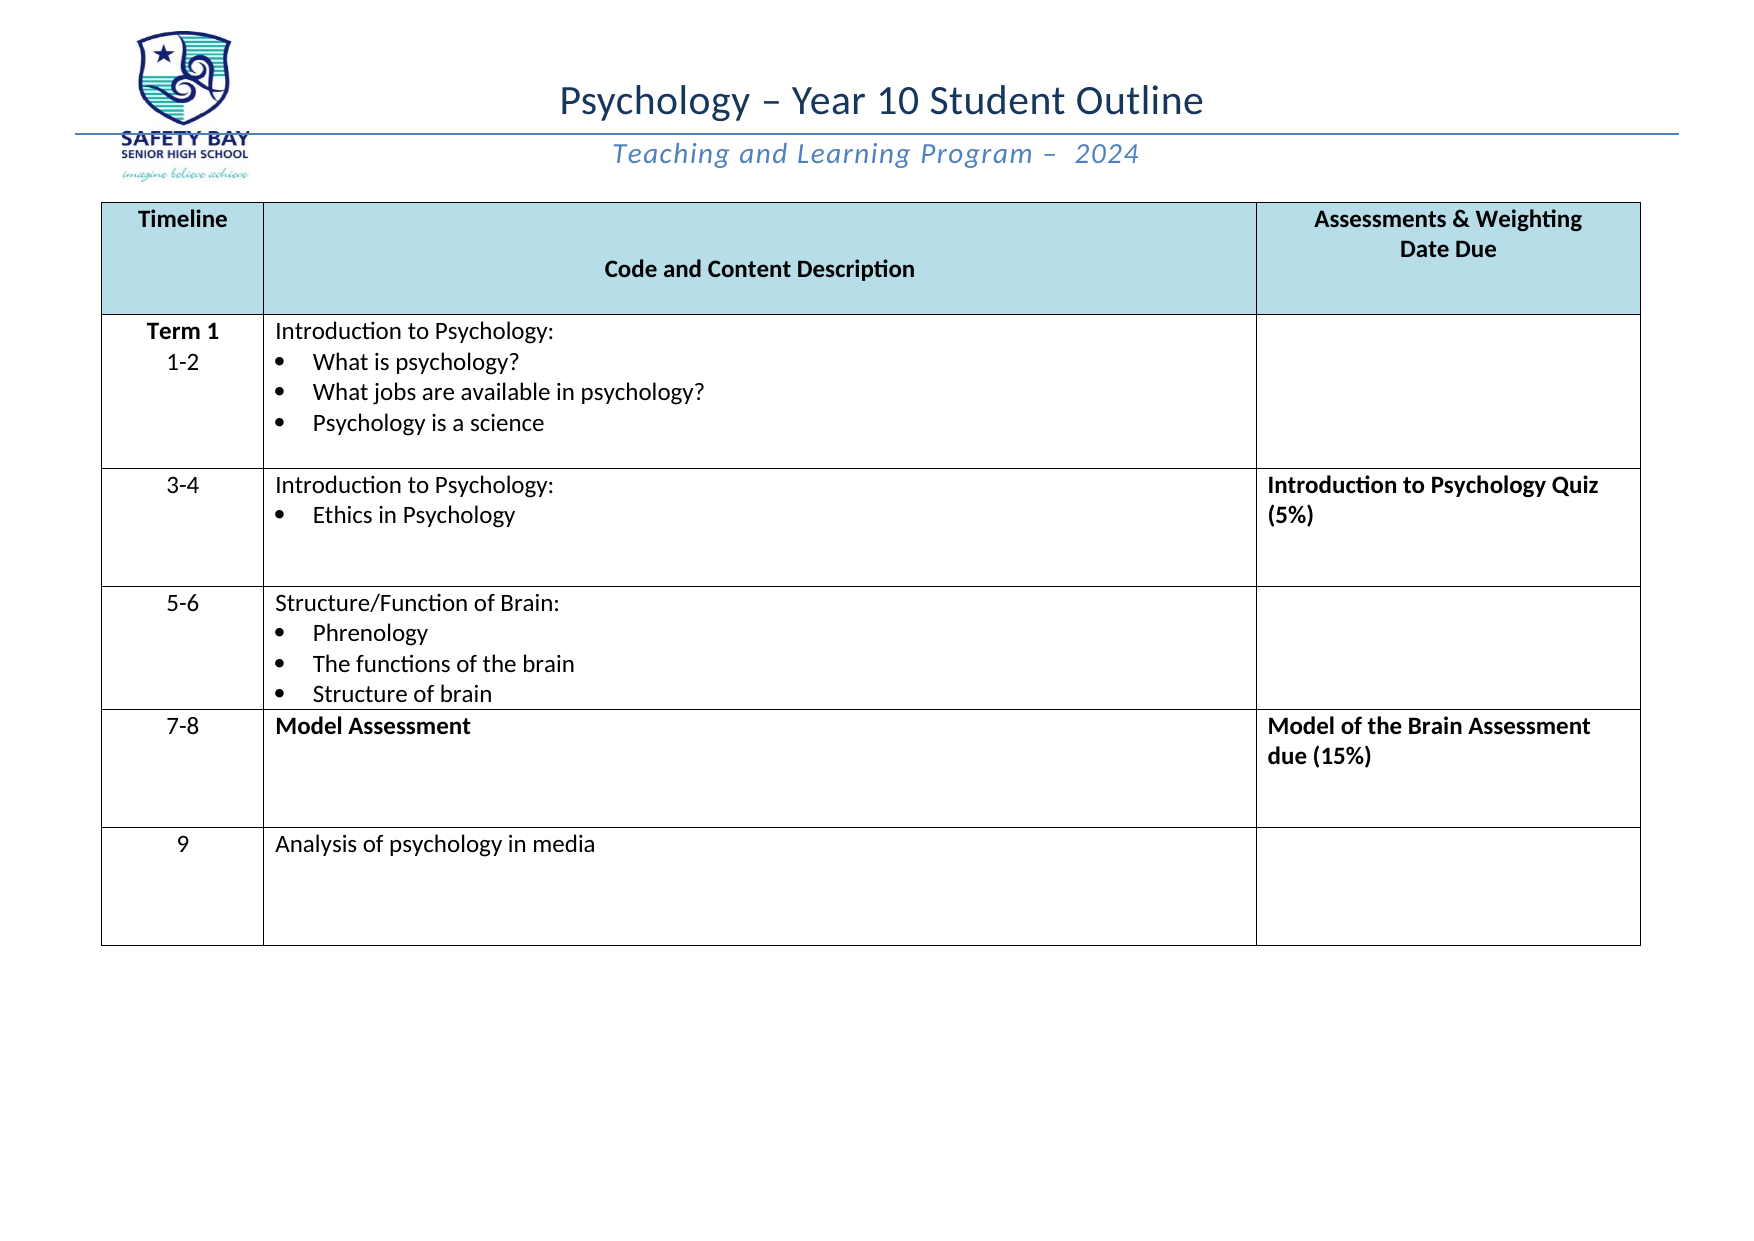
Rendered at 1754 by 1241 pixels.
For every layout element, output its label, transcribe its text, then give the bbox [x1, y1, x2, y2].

table_cell Structure/Function of Brain: Phrenology The functions of the brain Structure of brain [264, 587, 1256, 709]
table_cell [1257, 587, 1640, 709]
table_cell [1257, 828, 1640, 945]
table_cell 5-6 [102, 587, 263, 709]
table_cell Term 1 1-2 [102, 315, 263, 468]
table_cell Introduction to Psychology: Ethics in Psychology [264, 469, 1256, 586]
table_cell 7-8 [102, 710, 263, 827]
table_cell 9 [102, 828, 263, 945]
table_header Assessments & Weighting Date Due [1257, 203, 1640, 314]
table_cell Introduction to Psychology Quiz (5%) [1257, 469, 1640, 586]
table_header Timeline [102, 203, 263, 314]
table_header Code and Content Description [264, 203, 1256, 314]
table_cell Introduction to Psychology: What is psychology? What jobs are available in psychology? Psychology is a science [264, 315, 1256, 468]
table_cell 3-4 [102, 469, 263, 586]
picture [121, 135, 250, 182]
table_cell Model of the Brain Assessment due (15%) [1257, 710, 1640, 827]
picture [121, 31, 250, 133]
table_cell [1257, 315, 1640, 468]
table_cell Model Assessment [264, 710, 1256, 827]
table_cell Analysis of psychology in media [264, 828, 1256, 945]
